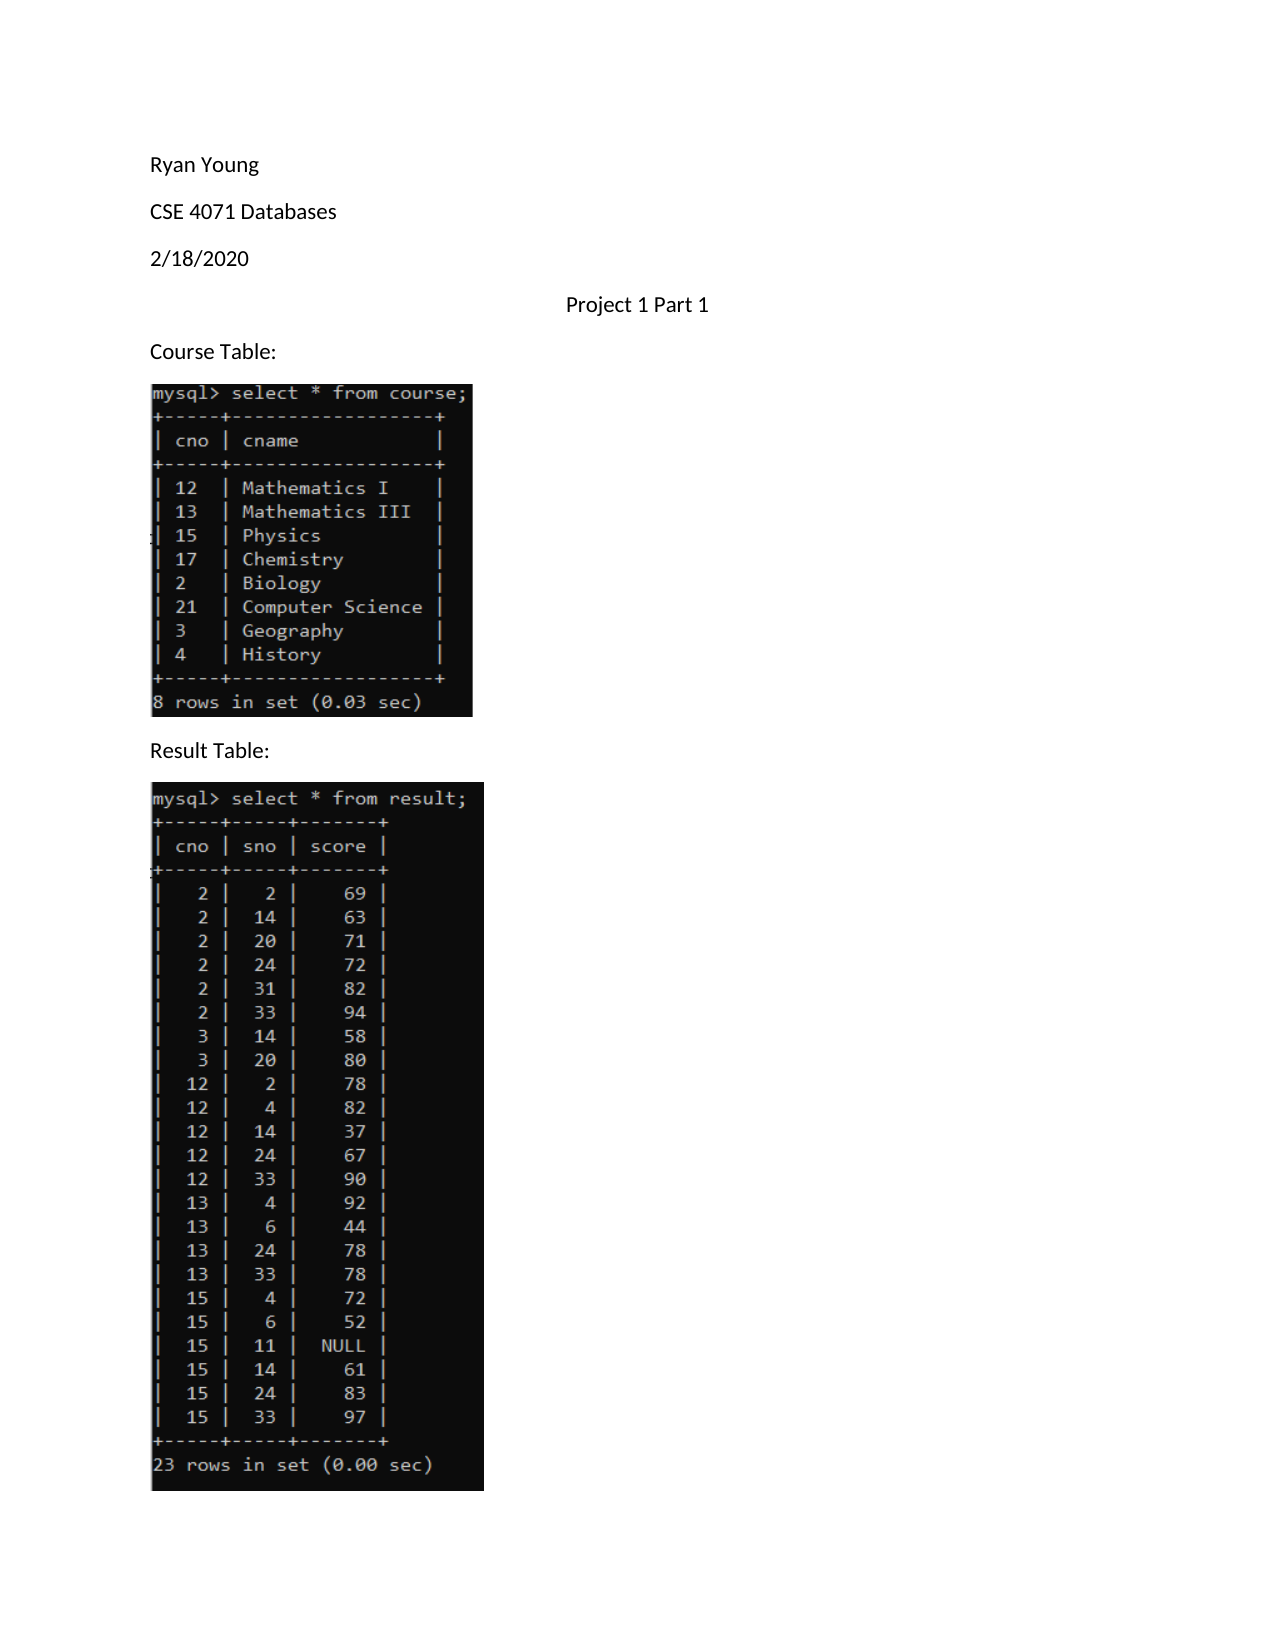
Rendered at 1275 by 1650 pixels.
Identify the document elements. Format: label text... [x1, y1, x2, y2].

text Course Table: [150, 337, 1125, 366]
picture [150, 782, 484, 1491]
picture [150, 384, 473, 717]
text 2/18/2020 [150, 244, 1125, 272]
text Ryan Young [150, 150, 1125, 178]
text CSE 4071 Databases [150, 197, 1125, 225]
text Result Table: [150, 736, 1125, 764]
text Project 1 Part 1 [150, 291, 1125, 319]
